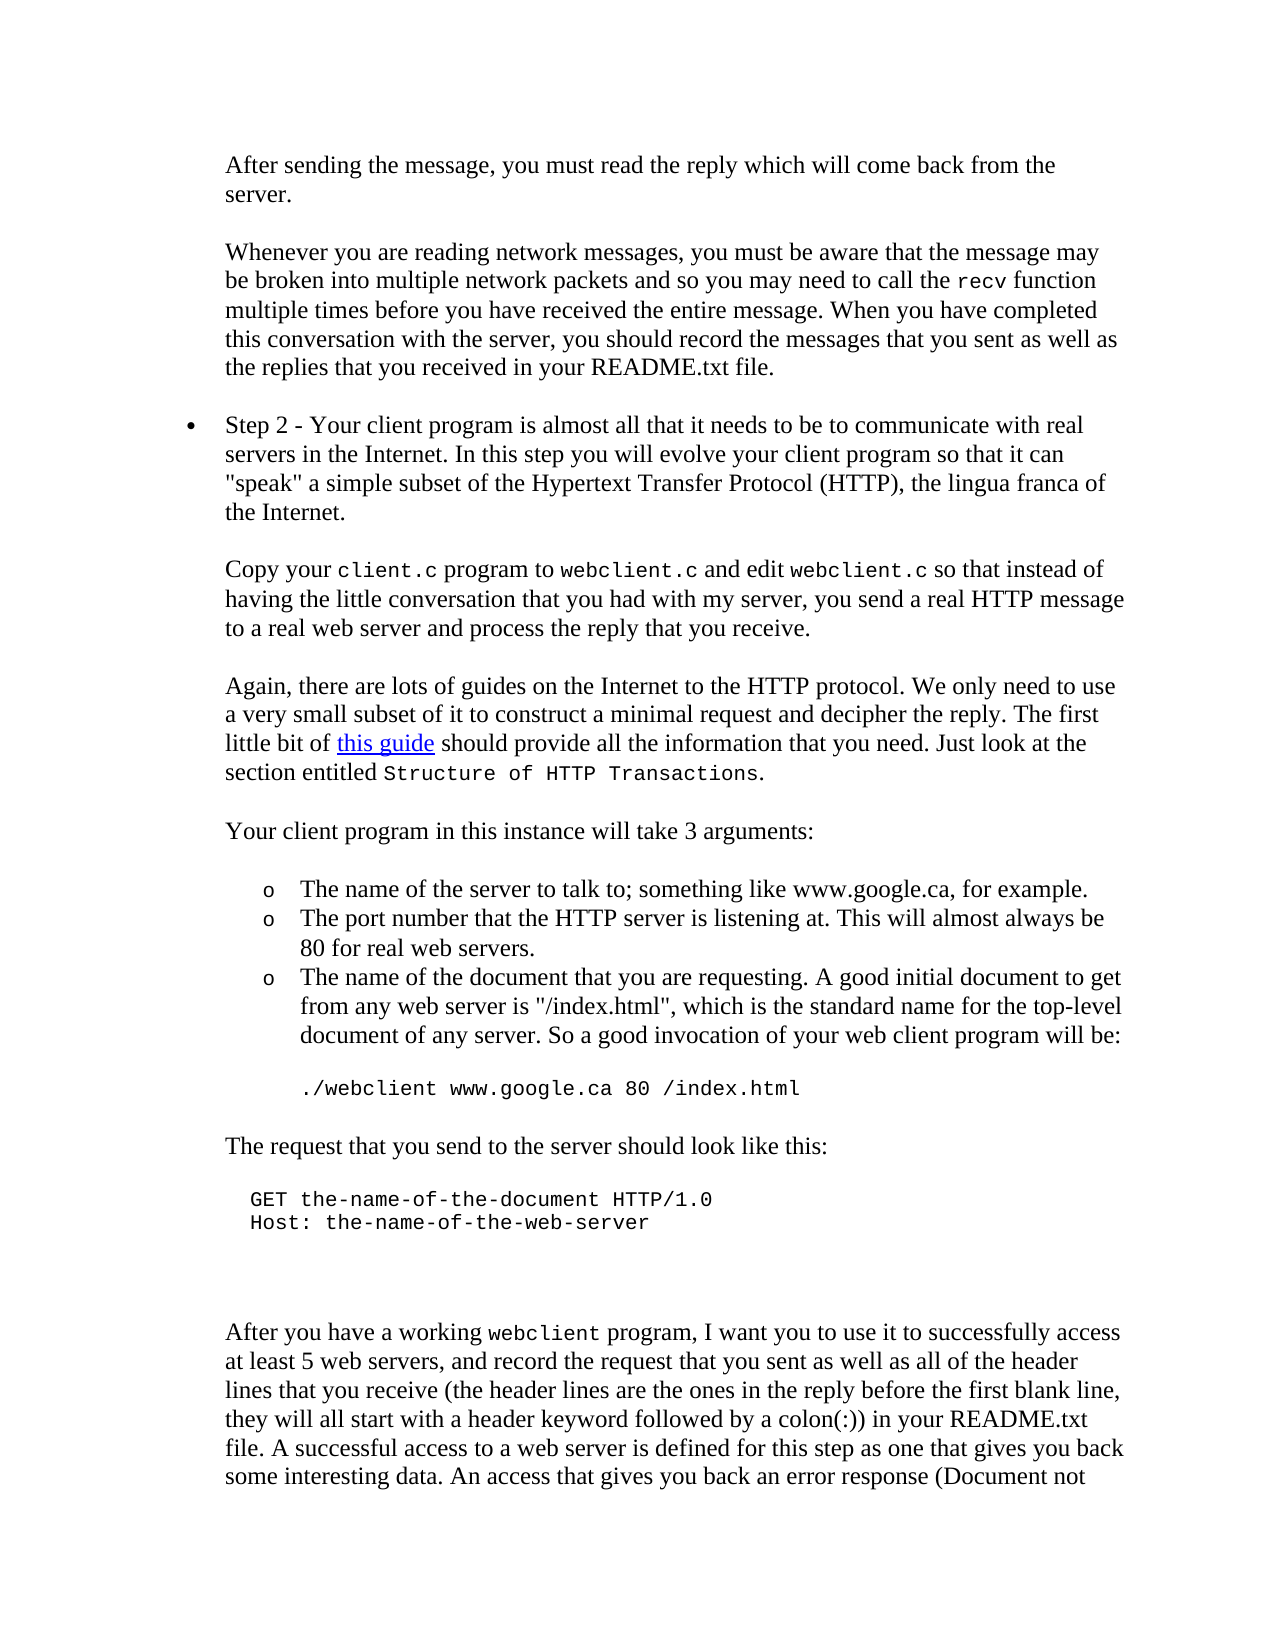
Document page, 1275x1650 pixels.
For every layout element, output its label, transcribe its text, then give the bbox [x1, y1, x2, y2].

text Host: the-name-of-the-web-server [225, 1212, 1125, 1236]
text Your client program in this instance will take 3 arguments: [225, 816, 1125, 844]
text Copy your client.c program to webclient.c and edit webclient.c so that instead of having the little conversation that you had with my server, you send a real HTTP message to a real web server and process the reply that you receive. [225, 554, 1125, 642]
text After sending the message, you must read the reply which will come back from the server. [225, 150, 1125, 207]
list Step 2 - Your client program is almost all that it needs to be to communicate with real servers in the Internet. In this step you will evolve your client program so that it can "speak" a simple subset of the Hypertext Transfer Protocol (HTTP), the lingua franca of the Internet. [187, 410, 1125, 525]
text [225, 1317, 1125, 1490]
list The name of the server to talk to; something like www.google.ca, for example. [262, 874, 1125, 903]
text ./webclient www.google.ca 80 /index.html [300, 1078, 1125, 1102]
list The port number that the HTTP server is listening at. This will almost always be 80 for real web servers. [262, 903, 1125, 962]
text Again, there are lots of guides on the Internet to the HTTP protocol. We only need to use a very small subset of it to construct a minimal request and decipher the reply. The first little bit of this guide should provide all the information that you need. Just look at the section entitled Structure of HTTP Transactions. [225, 671, 1125, 787]
list The name of the document that you are requesting. A good initial document to get from any web server is "/index.html", which is the standard name for the top-level document of any server. So a good invocation of your web client program will be: [262, 962, 1125, 1049]
text Whenever you are reading network messages, you must be aware that the message may be broken into multiple network packets and so you may need to call the recv function multiple times before you have received the entire message. When you have completed this conversation with the server, you should record the messages that you sent as well as the replies that you received in your README.txt file. [225, 237, 1125, 381]
text GET the-name-of-the-document HTTP/1.0 [225, 1189, 1125, 1212]
text The request that you send to the server should look like this: [225, 1131, 1125, 1159]
